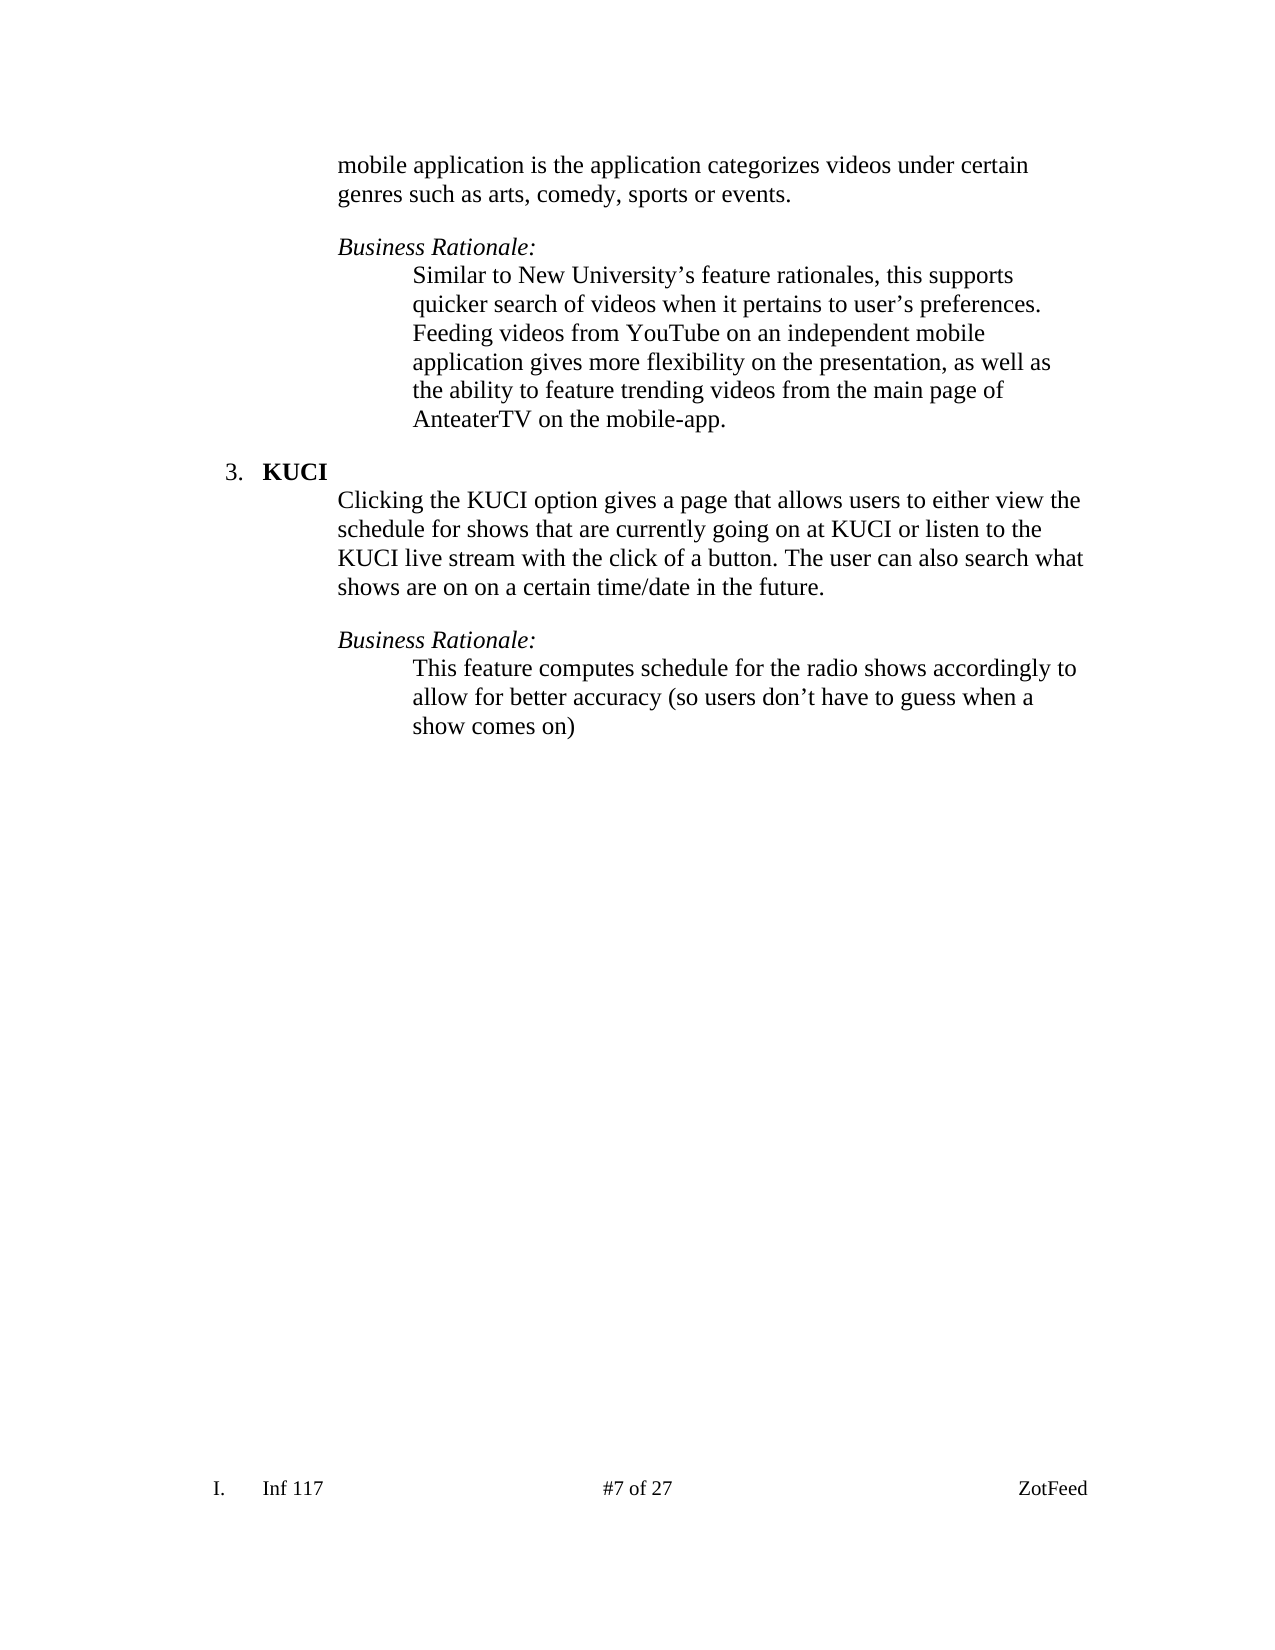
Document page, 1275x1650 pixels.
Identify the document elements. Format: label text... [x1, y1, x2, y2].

text Similar to New University’s feature rationales, this supports quicker search of videos when it pertains to user’s preferences. Feeding videos from YouTube on an independent mobile application gives more flexibility on the presentation, as well as the ability to feature trending videos from the main page of AnteaterTV on the mobile-app. [412, 260, 1087, 433]
list KUCI [225, 457, 1087, 486]
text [337, 150, 1087, 207]
text This feature computes schedule for the radio shows accordingly to allow for better accuracy (so users don’t have to guess when a show comes on) [412, 653, 1087, 740]
text Clicking the KUCI option gives a page that allows users to either view the schedule for shows that are currently going on at KUCI or listen to the KUCI live stream with the click of a button. The user can also search what shows are on on a certain time/date in the future. [337, 486, 1087, 601]
text Business Rationale: [262, 625, 1087, 653]
text Business Rationale: [262, 232, 1087, 260]
